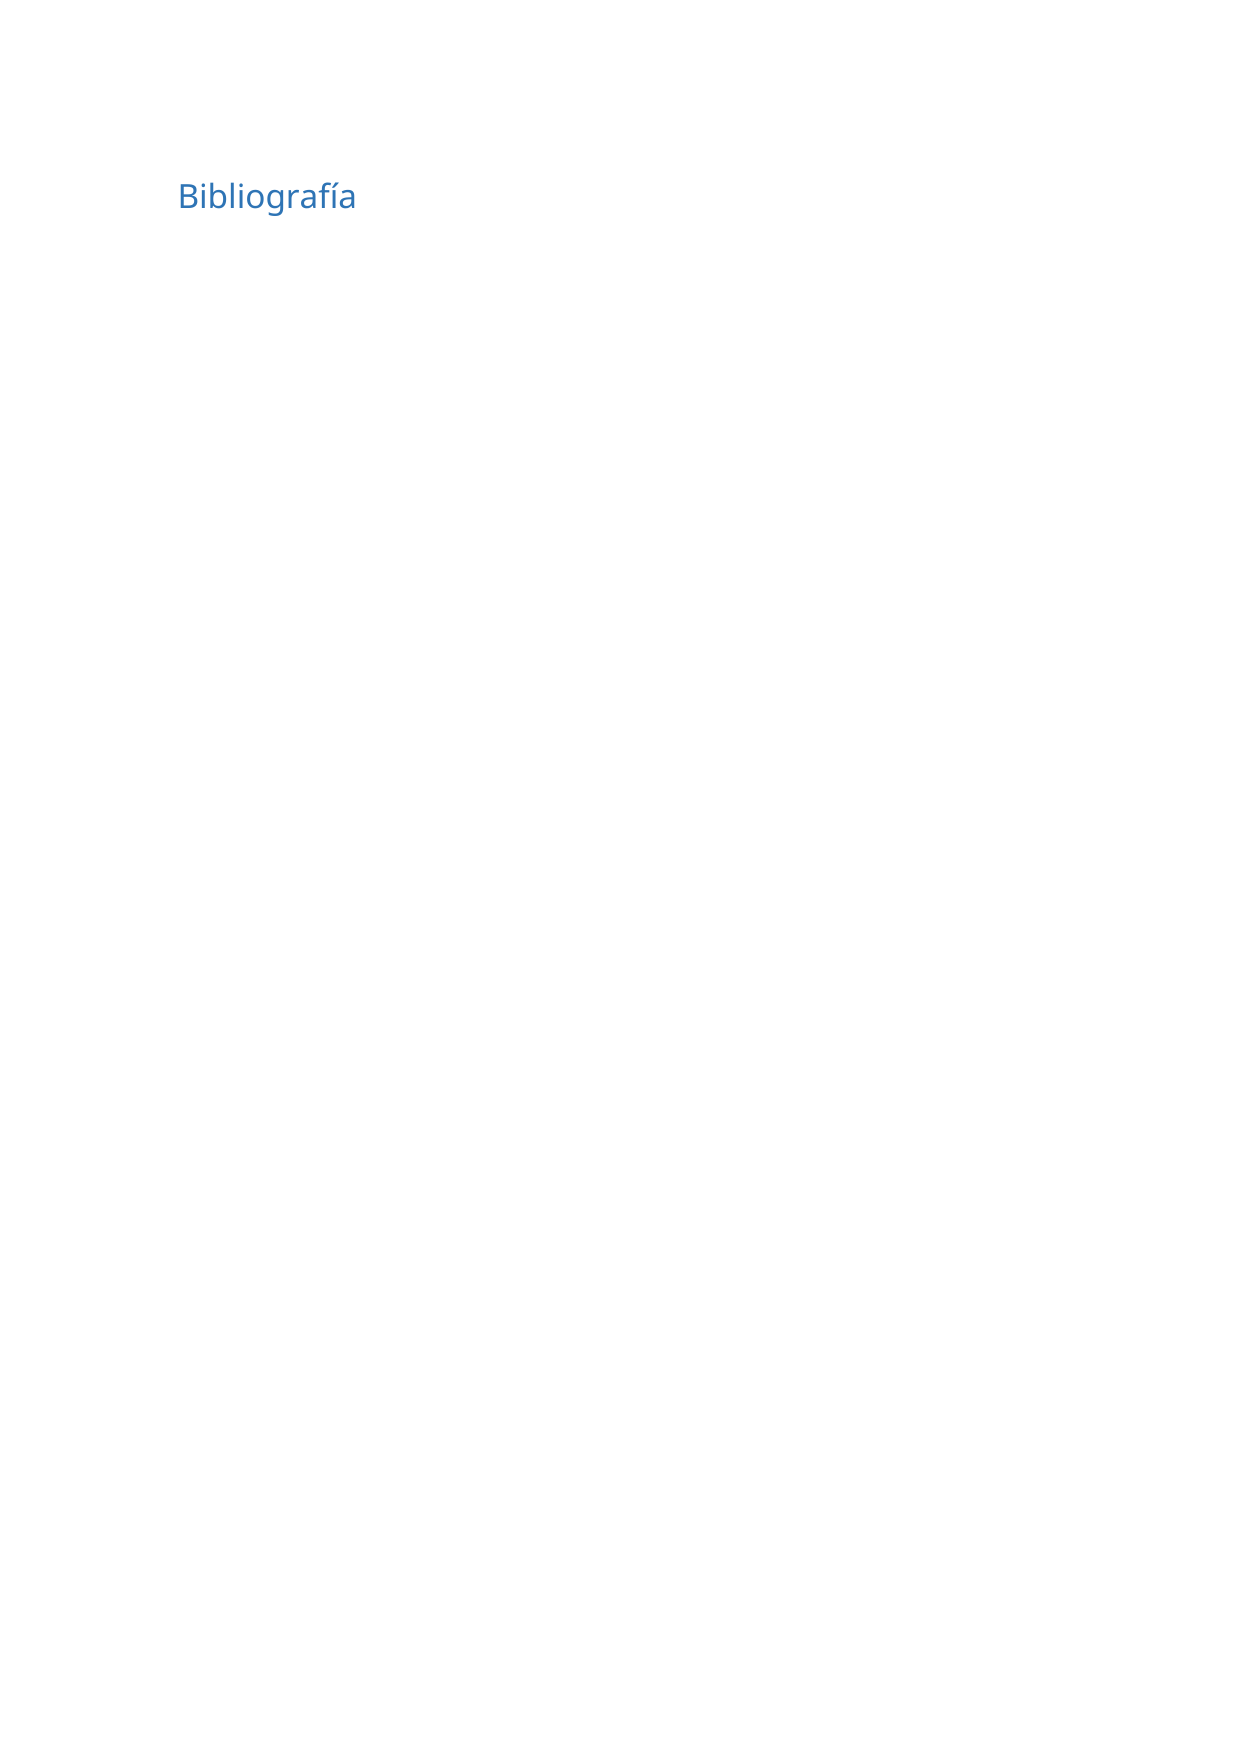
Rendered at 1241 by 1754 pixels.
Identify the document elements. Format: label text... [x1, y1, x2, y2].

subtitle Bibliografía [177, 173, 1063, 218]
